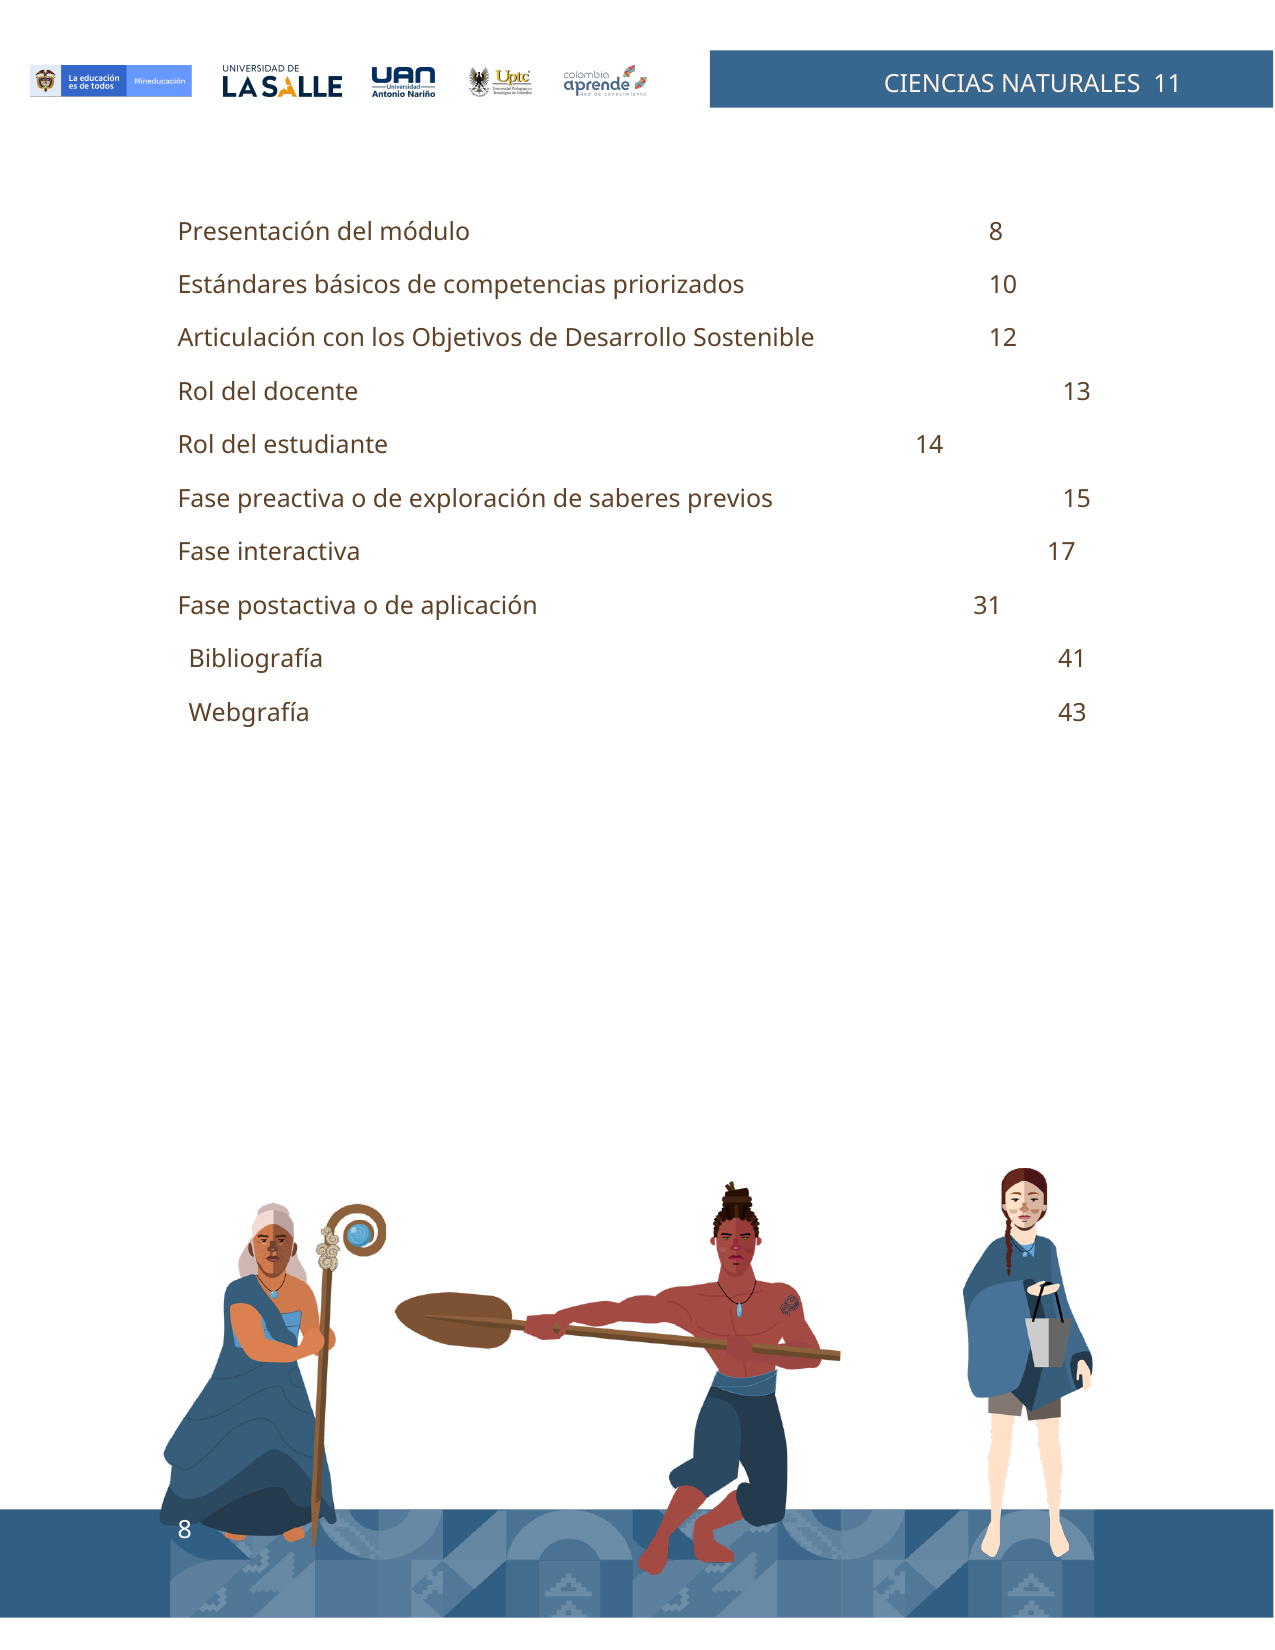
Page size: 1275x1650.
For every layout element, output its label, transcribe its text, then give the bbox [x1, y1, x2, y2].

text Webgrafía 43 [177, 694, 1098, 728]
picture [372, 67, 435, 97]
text Estándares básicos de competencias priorizados 10 [177, 267, 1098, 301]
text Articulación con los Objetivos de Desarrollo Sostenible 12 [177, 320, 1098, 354]
picture [223, 65, 342, 97]
picture [469, 67, 532, 97]
picture [563, 64, 647, 97]
picture [159, 1168, 1095, 1618]
picture [30, 65, 192, 97]
text Fase preactiva o de exploración de saberes previos 15 [177, 480, 1098, 514]
text Rol del docente 13 [177, 373, 1098, 408]
text Fase postactiva o de aplicación 31 [177, 587, 1098, 621]
text Bibliografía 41 [177, 641, 1098, 675]
text Presentación del módulo 8 [177, 213, 1098, 247]
text Rol del estudiante 14 [177, 427, 1098, 461]
text Fase interactiva 17 [177, 534, 1098, 568]
